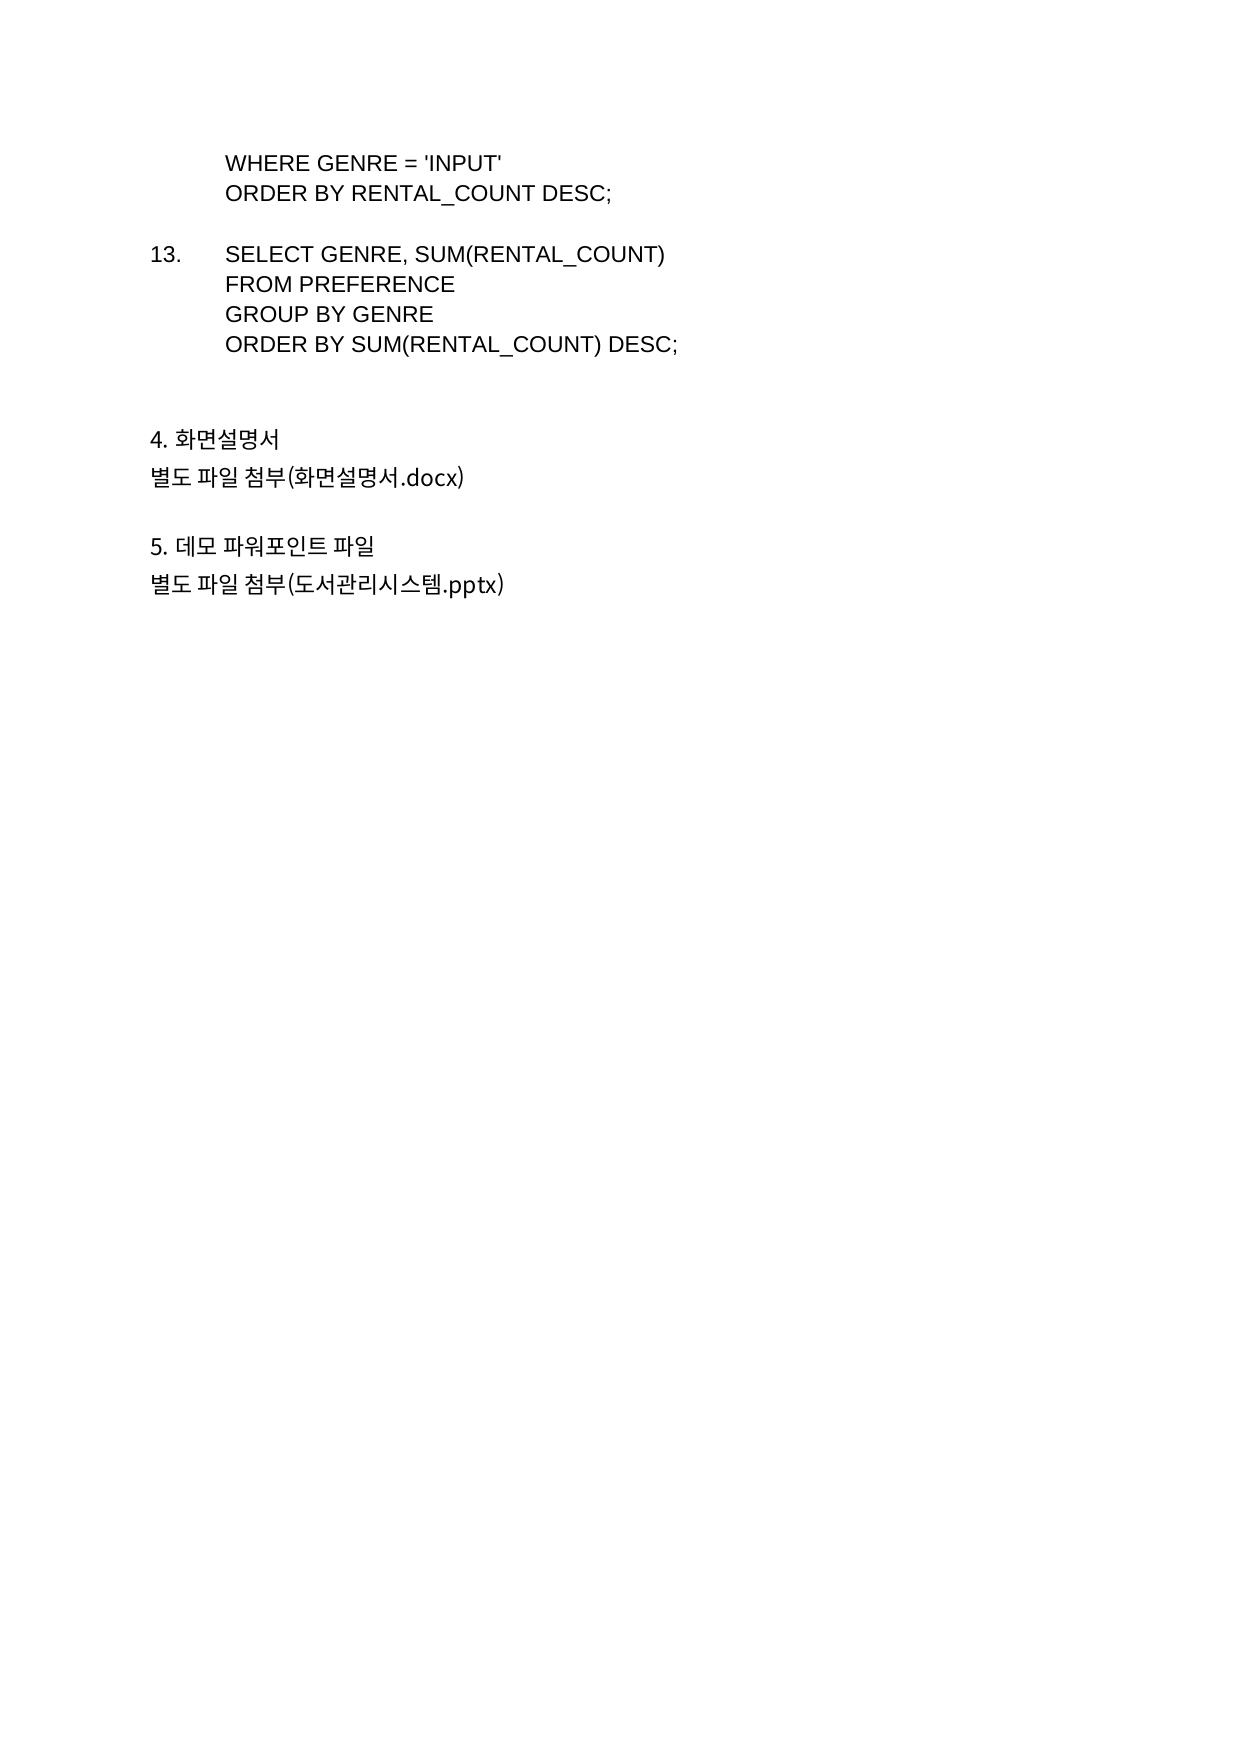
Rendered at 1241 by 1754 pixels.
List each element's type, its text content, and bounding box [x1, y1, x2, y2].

text WHERE GENRE = 'INPUT' [150, 150, 1090, 176]
text 4. 화면설명서 [150, 422, 1090, 455]
text 별도 파일 첨부(화면설명서.docx) [150, 460, 1090, 493]
text ORDER BY RENTAL_COUNT DESC; [150, 180, 1090, 207]
text 별도 파일 첨부(도서관리시스템.pptx) [150, 566, 1090, 600]
text GROUP BY GENRE [150, 301, 1090, 327]
text 5. 데모 파워포인트 파일 [150, 528, 1090, 562]
text ORDER BY SUM(RENTAL_COUNT) DESC; [150, 331, 1090, 358]
text FROM PREFERENCE [150, 271, 1090, 297]
text 13. SELECT GENRE, SUM(RENTAL_COUNT) [150, 241, 1090, 267]
